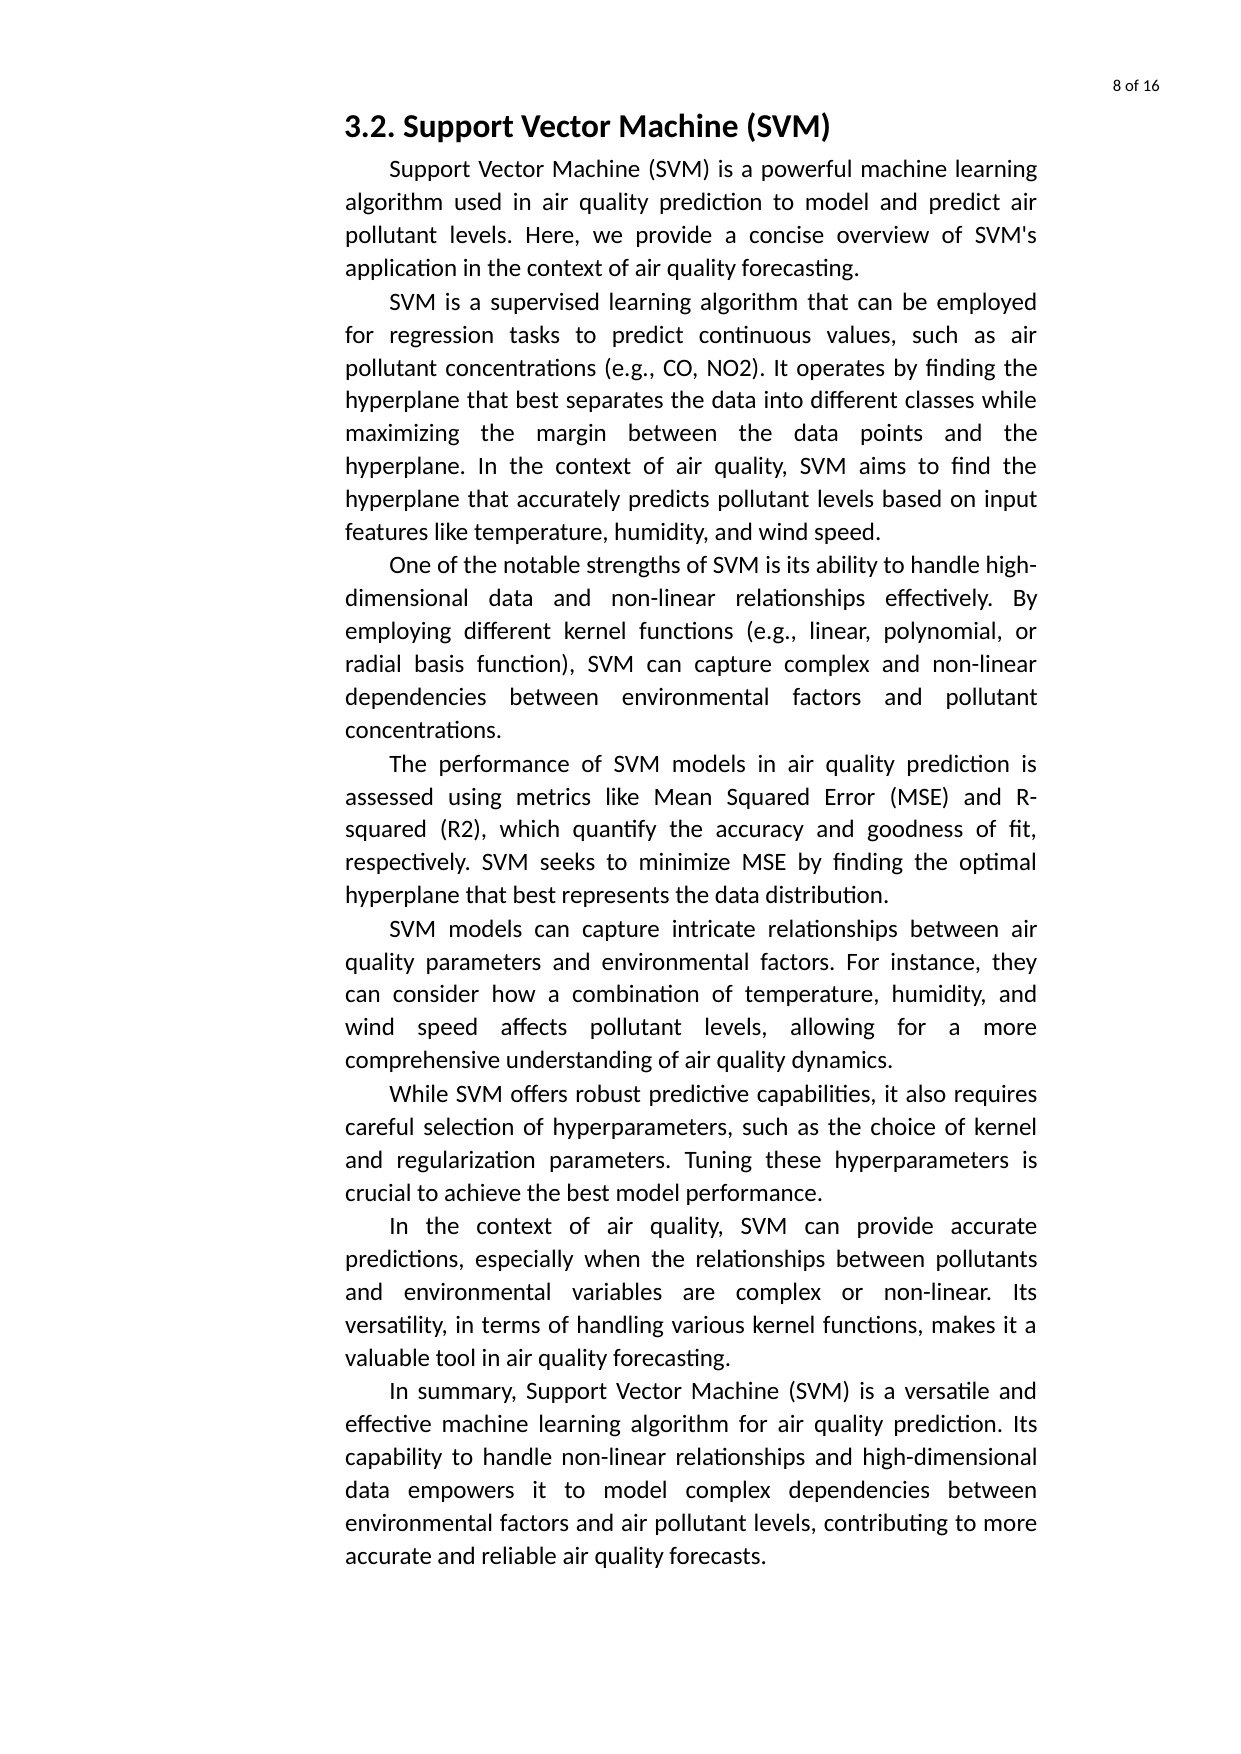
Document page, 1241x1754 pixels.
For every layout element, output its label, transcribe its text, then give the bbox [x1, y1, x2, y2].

text The performance of SVM models in air quality prediction is assessed using metrics like Mean Squared Error (MSE) and R-squared (R2), which quantify the accuracy and goodness of fit, respectively. SVM seeks to minimize MSE by finding the optimal hyperplane that best represents the data distribution. [345, 748, 1038, 910]
text In the context of air quality, SVM can provide accurate predictions, especially when the relationships between pollutants and environmental variables are complex or non-linear. Its versatility, in terms of handling various kernel functions, makes it a valuable tool in air quality forecasting. [345, 1210, 1038, 1372]
text Support Vector Machine (SVM) is a powerful machine learning algorithm used in air quality prediction to model and predict air pollutant levels. Here, we provide a concise overview of SVM's application in the context of air quality forecasting. [345, 154, 1038, 283]
text SVM models can capture intricate relationships between air quality parameters and environmental factors. For instance, they can consider how a combination of temperature, humidity, and wind speed affects pollutant levels, allowing for a more comprehensive understanding of air quality dynamics. [345, 913, 1038, 1075]
subtitle 3.2. Support Vector Machine (SVM) [73, 105, 1038, 146]
text While SVM offers robust predictive capabilities, it also requires careful selection of hyperparameters, such as the choice of kernel and regularization parameters. Tuning these hyperparameters is crucial to achieve the best model performance. [345, 1078, 1038, 1207]
text SVM is a supervised learning algorithm that can be employed for regression tasks to predict continuous values, such as air pollutant concentrations (e.g., CO, NO2). It operates by finding the hyperplane that best separates the data into different classes while maximizing the margin between the data points and the hyperplane. In the context of air quality, SVM aims to find the hyperplane that accurately predicts pollutant levels based on input features like temperature, humidity, and wind speed. [345, 286, 1038, 547]
text In summary, Support Vector Machine (SVM) is a versatile and effective machine learning algorithm for air quality prediction. Its capability to handle non-linear relationships and high-dimensional data empowers it to model complex dependencies between environmental factors and air pollutant levels, contributing to more accurate and reliable air quality forecasts. [345, 1375, 1038, 1570]
text One of the notable strengths of SVM is its ability to handle high-dimensional data and non-linear relationships effectively. By employing different kernel functions (e.g., linear, polynomial, or radial basis function), SVM can capture complex and non-linear dependencies between environmental factors and pollutant concentrations. [345, 550, 1038, 745]
